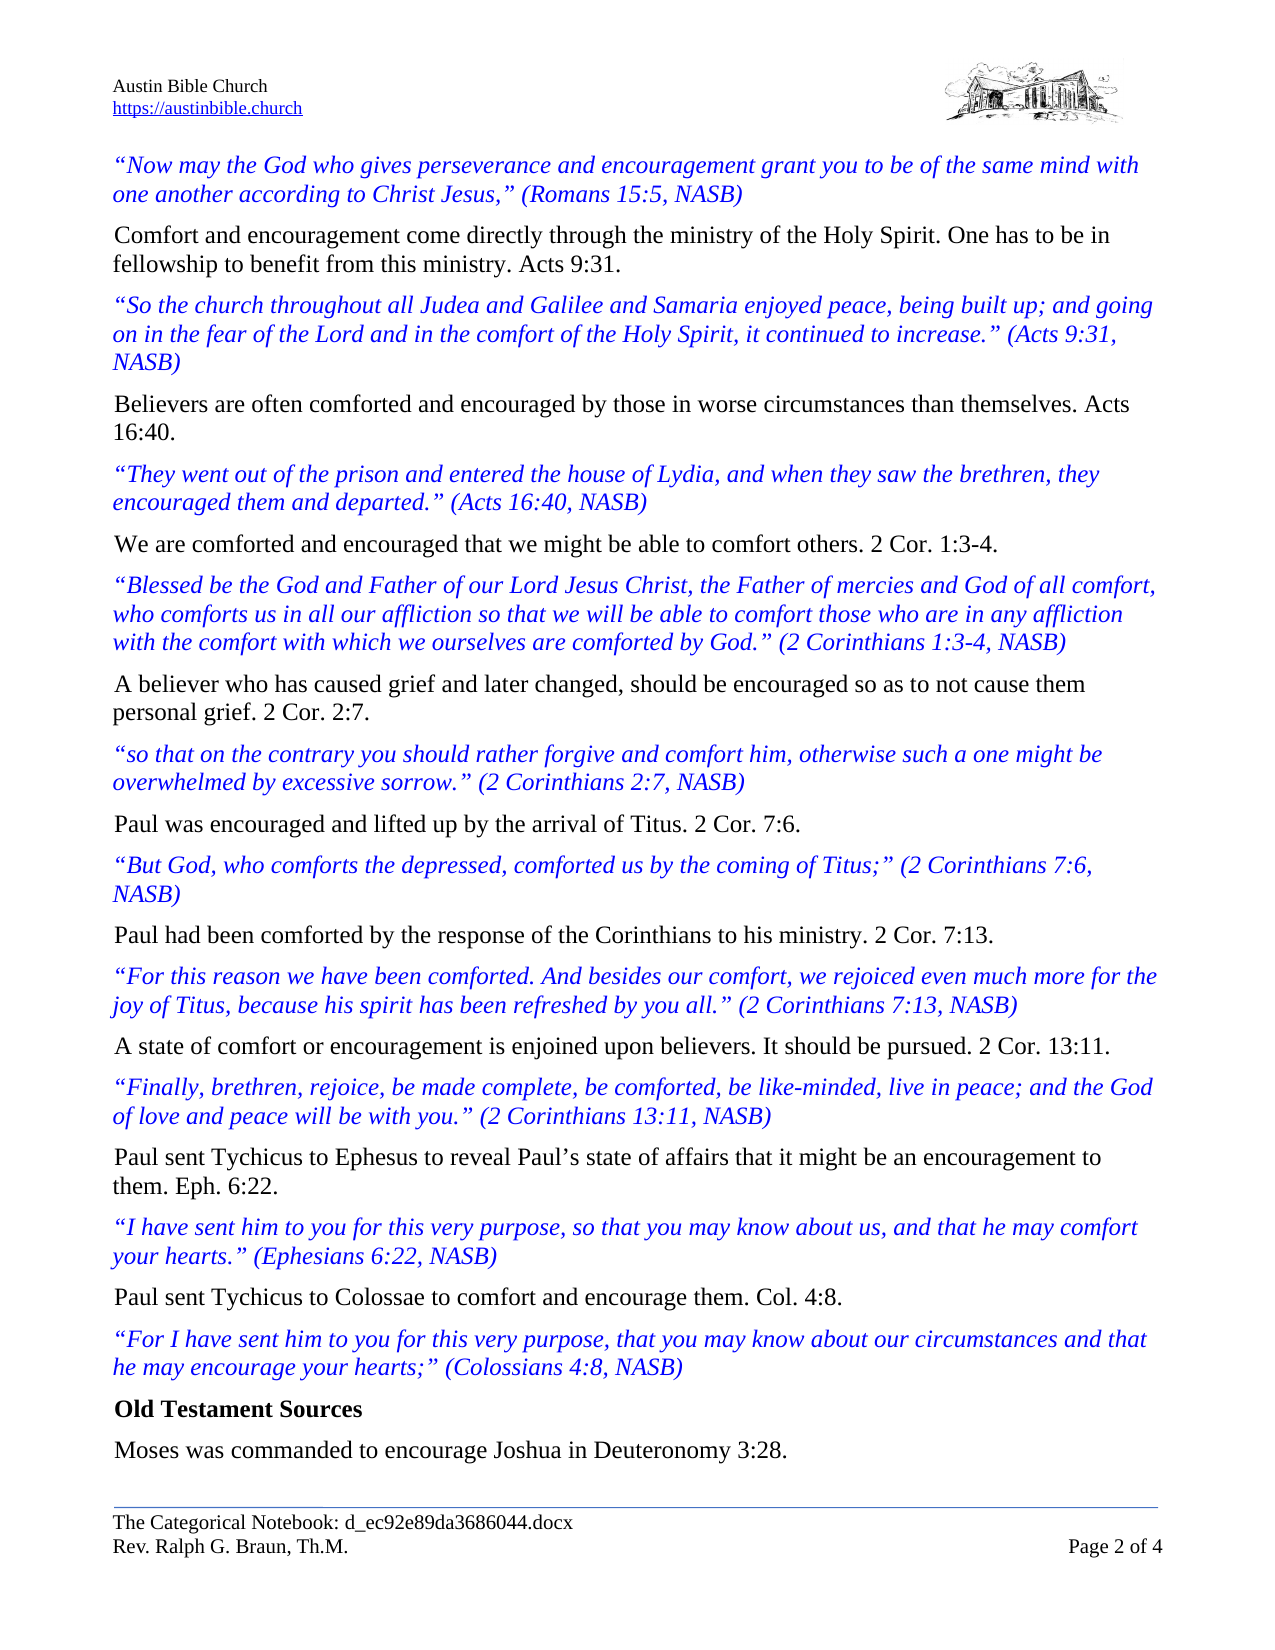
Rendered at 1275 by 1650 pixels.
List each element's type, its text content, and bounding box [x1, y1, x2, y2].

text “For I have sent him to you for this very purpose, that you may know about our circumstances and that he may encourage your hearts;” (Colossians 4:8, NASB) [112, 1324, 1162, 1381]
text “Finally, brethren, rejoice, be made complete, be comforted, be like-minded, live in peace; and the God of love and peace will be with you.” (2 Corinthians 13:11, NASB) [112, 1072, 1162, 1130]
text We are comforted and encouraged that we might be able to comfort others. 2 Cor. 1:3-4. [112, 529, 1162, 557]
text “They went out of the prison and entered the house of Lydia, and when they saw the brethren, they encouraged them and departed.” (Acts 16:40, NASB) [112, 459, 1162, 516]
text “I have sent him to you for this very purpose, so that you may know about us, and that he may comfort your hearts.” (Ephesians 6:22, NASB) [112, 1212, 1162, 1270]
text Believers are often comforted and encouraged by those in worse circumstances than themselves. Acts 16:40. [112, 389, 1162, 446]
text Old Testament Sources [114, 1394, 1162, 1422]
text Moses was commanded to encourage Joshua in Deuteronomy 3:28. [112, 1435, 1162, 1464]
text “For this reason we have been comforted. And besides our comfort, we rejoiced even much more for the joy of Titus, because his spirit has been refreshed by you all.” (2 Corinthians 7:13, NASB) [112, 961, 1162, 1019]
text Comfort and encouragement come directly through the ministry of the Holy Spirit. One has to be in fellowship to benefit from this ministry. Acts 9:31. [112, 220, 1162, 277]
text “so that on the contrary you should rather forgive and comfort him, otherwise such a one might be overwhelmed by excessive sorrow.” (2 Corinthians 2:7, NASB) [112, 739, 1162, 796]
text A believer who has caused grief and later changed, should be encouraged so as to not cause them personal grief. 2 Cor. 2:7. [112, 669, 1162, 726]
text Paul was encouraged and lifted up by the arrival of Titus. 2 Cor. 7:6. [112, 809, 1162, 837]
text Paul sent Tychicus to Colossae to comfort and encourage them. Col. 4:8. [112, 1282, 1162, 1311]
text Paul sent Tychicus to Ephesus to reveal Paul’s state of affairs that it might be an encouragement to them. Eph. 6:22. [112, 1142, 1162, 1200]
text A state of comfort or encouragement is enjoined upon believers. It should be pursued. 2 Cor. 13:11. [112, 1031, 1162, 1060]
text Paul had been comforted by the response of the Corinthians to his ministry. 2 Cor. 7:13. [112, 920, 1162, 949]
text “So the church throughout all Judea and Galilee and Samaria enjoyed peace, being built up; and going on in the fear of the Lord and in the comfort of the Holy Spirit, it continued to increase.” (Acts 9:31, NASB) [112, 290, 1162, 376]
text “But God, who comforts the depressed, comforted us by the coming of Titus;” (2 Corinthians 7:6, NASB) [112, 850, 1162, 907]
text “Now may the God who gives perseverance and encouragement grant you to be of the same mind with one another according to Christ Jesus,” (Romans 15:5, NASB) [112, 150, 1162, 207]
text “Blessed be the God and Father of our Lord Jesus Christ, the Father of mercies and God of all comfort, who comforts us in all our affliction so that we will be able to comfort those who are in any affliction with the comfort with which we ourselves are comforted by God.” (2 Corinthians 1:3-4, NASB) [112, 570, 1162, 656]
picture [944, 58, 1124, 125]
